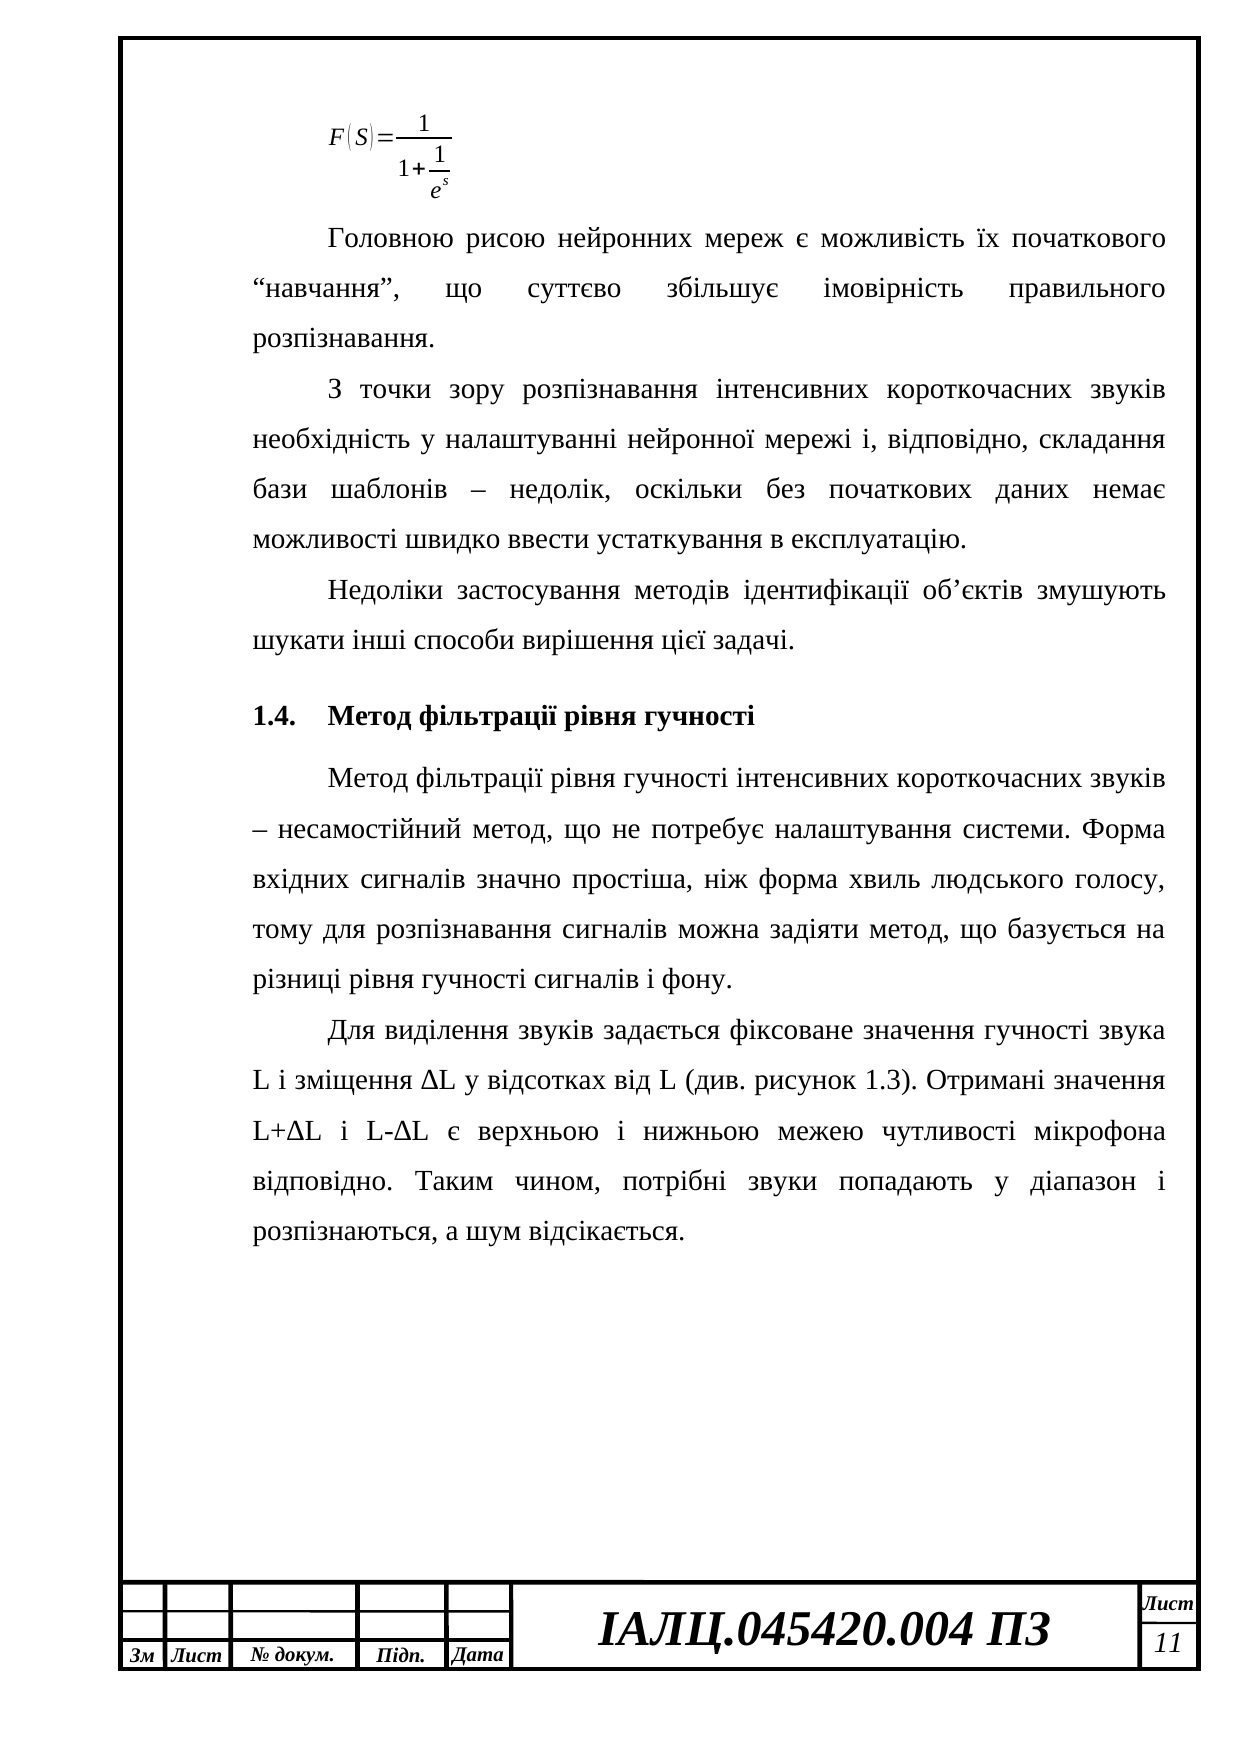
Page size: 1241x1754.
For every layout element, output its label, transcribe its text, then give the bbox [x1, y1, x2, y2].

subtitle Метод фільтрації рівня гучності [252, 698, 1167, 731]
text Для виділення звуків задається фіксоване значення гучності звука L і зміщення ∆L у відсотках від L (див. рисунок 1.3). Отримані значення L+∆L і L-∆L є верхньою і нижньою межею чутливості мікрофона відповідно. Таким чином, потрібні звуки попадають у діапазон і розпізнаються, а шум відсікається. [252, 1012, 1167, 1247]
text Головною рисою нейронних мереж є можливість їх початкового “навчання”, що суттєво збільшує імовірність правильного розпізнавання. [252, 220, 1167, 354]
text Недоліки застосування методів ідентифікації об’єктів змушують шукати інші способи вирішення цієї задачі. [252, 572, 1167, 656]
text Метод фільтрації рівня гучності інтенсивних короткочасних звуків – несамостійний метод, що не потребує налаштування системи. Форма вхідних сигналів значно простіша, ніж форма хвиль людського голосу, тому для розпізнавання сигналів можна задіяти метод, що базується на різниці рівня гучності сигналів і фону. [252, 760, 1167, 995]
text З точки зору розпізнавання інтенсивних короткочасних звуків необхідність у налаштуванні нейронної мережі і, відповідно, складання бази шаблонів – недолік, оскільки без початкових даних немає можливості швидко ввести устаткування в експлуатацію. [252, 371, 1167, 555]
